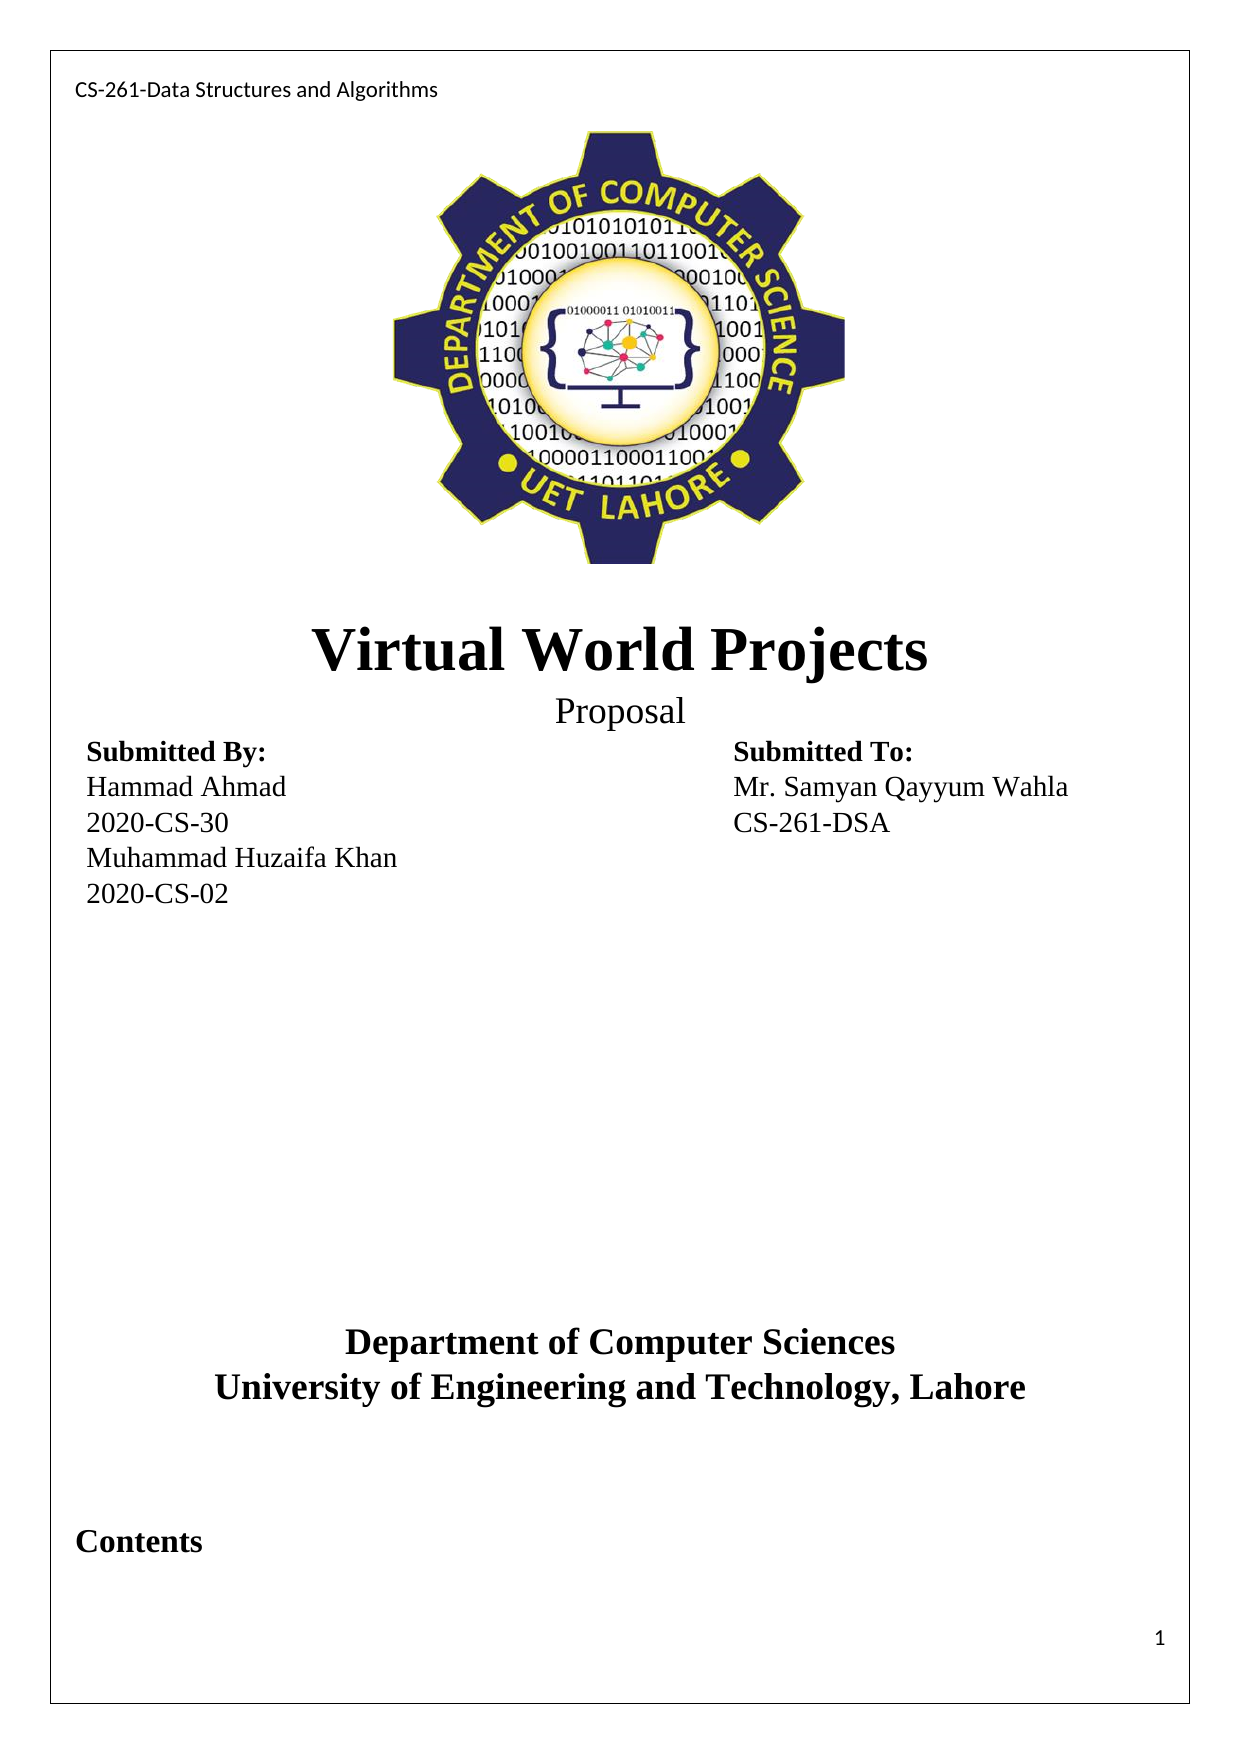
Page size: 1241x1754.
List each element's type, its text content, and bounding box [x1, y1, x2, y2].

table_header Submitted By: Hammad Ahmad 2020-CS-30 Muhammad Huzaifa Khan 2020-CS-02 [75, 734, 722, 947]
picture [391, 131, 845, 562]
table_header Submitted To: Mr. Samyan Qayyum Wahla CS-261-DSA [722, 734, 1164, 947]
text Proposal [75, 688, 1165, 731]
text Virtual World Projects [75, 612, 1165, 684]
text Department of Computer Sciences [75, 1319, 1165, 1362]
text University of Engineering and Technology, Lahore [75, 1365, 1165, 1408]
